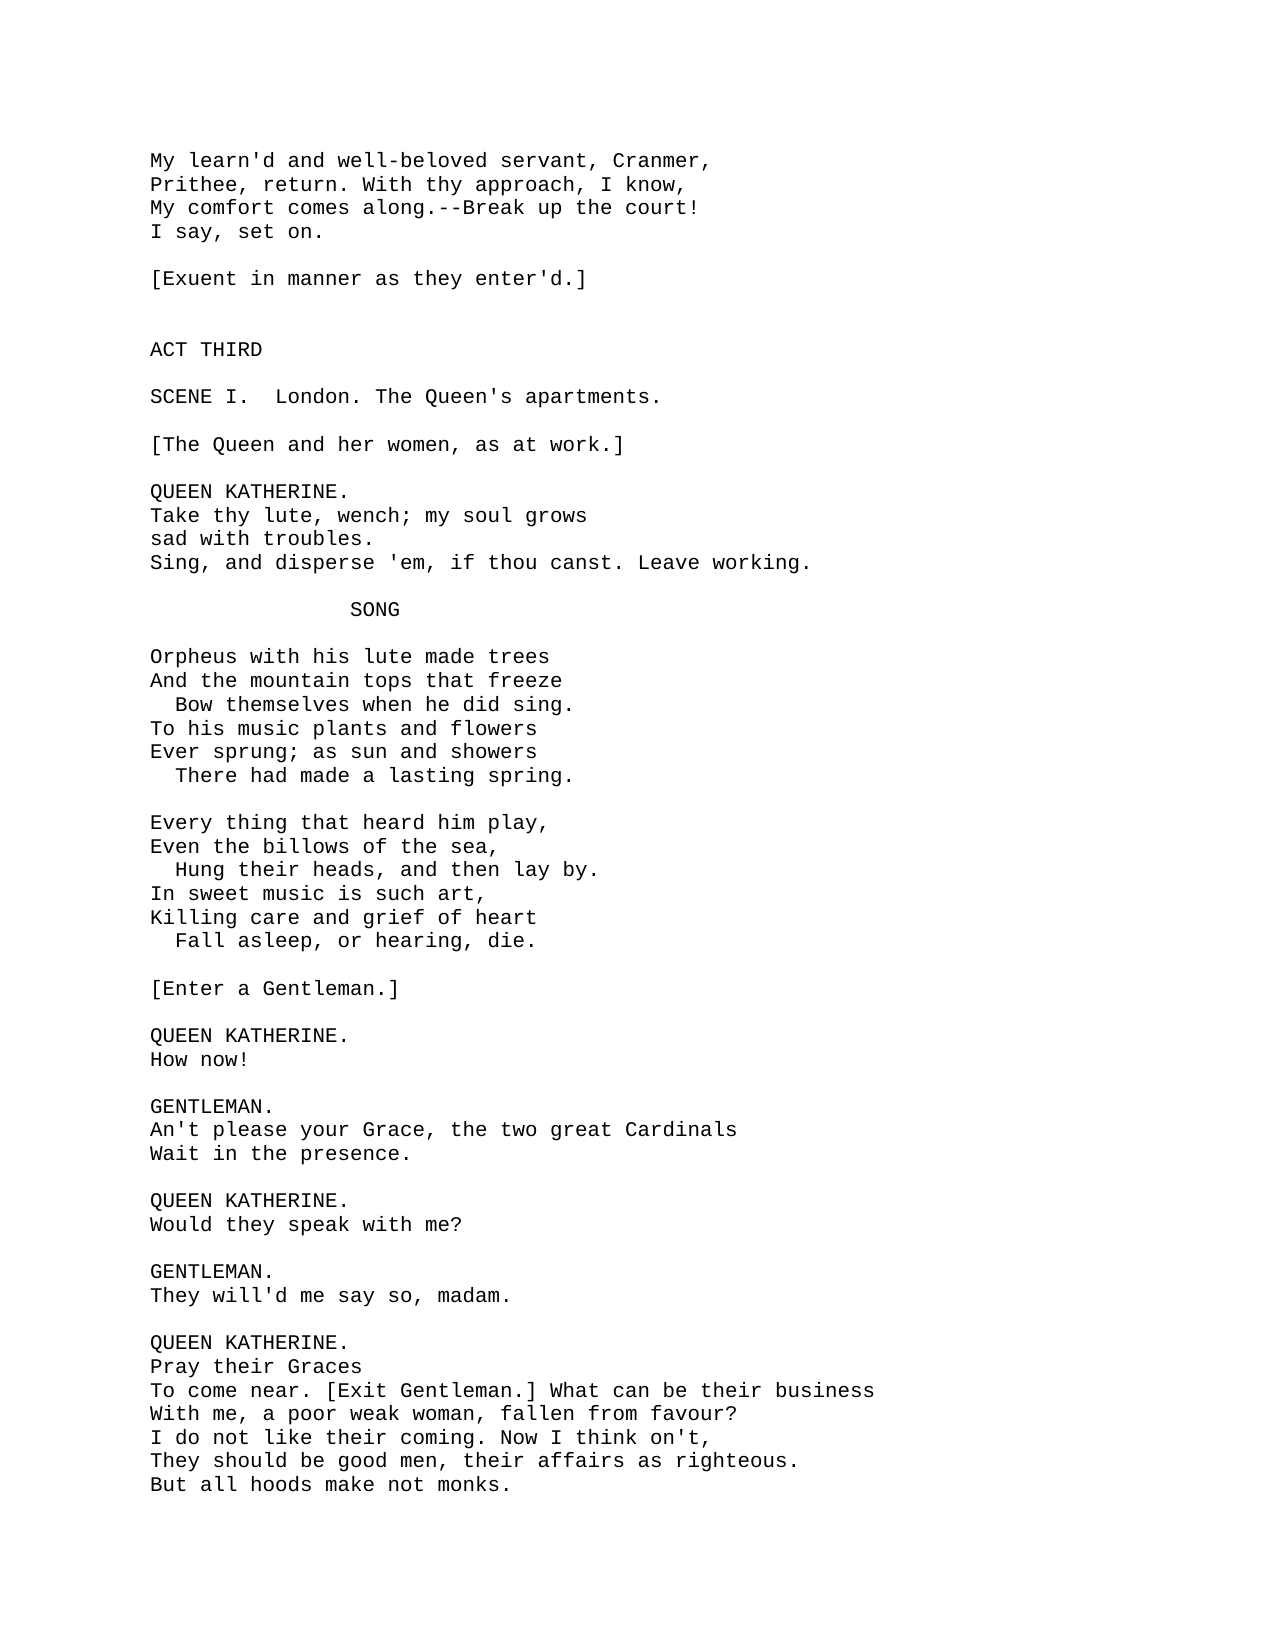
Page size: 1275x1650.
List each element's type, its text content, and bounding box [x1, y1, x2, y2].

text They should be good men, their affairs as righteous. [150, 1451, 1125, 1474]
text I do not like their coming. Now I think on't, [150, 1427, 1125, 1451]
text With me, a poor weak woman, fallen from favour? [150, 1403, 1125, 1427]
text QUEEN KATHERINE. [150, 1332, 1125, 1356]
text Wait in the presence. [150, 1143, 1125, 1167]
text To his music plants and flowers [150, 717, 1125, 741]
text How now! [150, 1048, 1125, 1072]
text There had made a lasting spring. [150, 765, 1125, 788]
text ACT THIRD [150, 339, 1125, 363]
text Pray their Graces [150, 1356, 1125, 1379]
text SONG [150, 599, 1125, 623]
text I say, set on. [150, 221, 1125, 244]
text [Exuent in manner as they enter'd.] [150, 268, 1125, 292]
text [The Queen and her women, as at work.] [150, 434, 1125, 457]
text Ever sprung; as sun and showers [150, 741, 1125, 765]
text Killing care and grief of heart [150, 907, 1125, 930]
text GENTLEMAN. [150, 1261, 1125, 1285]
text They will'd me say so, madam. [150, 1285, 1125, 1309]
text To come near. [Exit Gentleman.] What can be their business [150, 1379, 1125, 1403]
text My comfort comes along.--Break up the court! [150, 197, 1125, 221]
text QUEEN KATHERINE. [150, 481, 1125, 505]
text And the mountain tops that freeze [150, 670, 1125, 694]
text Take thy lute, wench; my soul grows [150, 505, 1125, 528]
text In sweet music is such art, [150, 883, 1125, 907]
text An't please your Grace, the two great Cardinals [150, 1119, 1125, 1143]
text Orpheus with his lute made trees [150, 647, 1125, 670]
text My learn'd and well-beloved servant, Cranmer, [150, 150, 1125, 174]
text Bow themselves when he did sing. [150, 694, 1125, 717]
text Fall asleep, or hearing, die. [150, 930, 1125, 954]
text SCENE I. London. The Queen's apartments. [150, 386, 1125, 410]
text QUEEN KATHERINE. [150, 1190, 1125, 1214]
text [Enter a Gentleman.] [150, 978, 1125, 1001]
text Even the billows of the sea, [150, 836, 1125, 859]
text But all hoods make not monks. [150, 1474, 1125, 1498]
text sad with troubles. [150, 528, 1125, 552]
text Every thing that heard him play, [150, 812, 1125, 836]
text Prithee, return. With thy approach, I know, [150, 174, 1125, 197]
text Sing, and disperse 'em, if thou canst. Leave working. [150, 552, 1125, 576]
text GENTLEMAN. [150, 1096, 1125, 1119]
text Would they speak with me? [150, 1214, 1125, 1238]
text Hung their heads, and then lay by. [150, 859, 1125, 883]
text QUEEN KATHERINE. [150, 1025, 1125, 1048]
